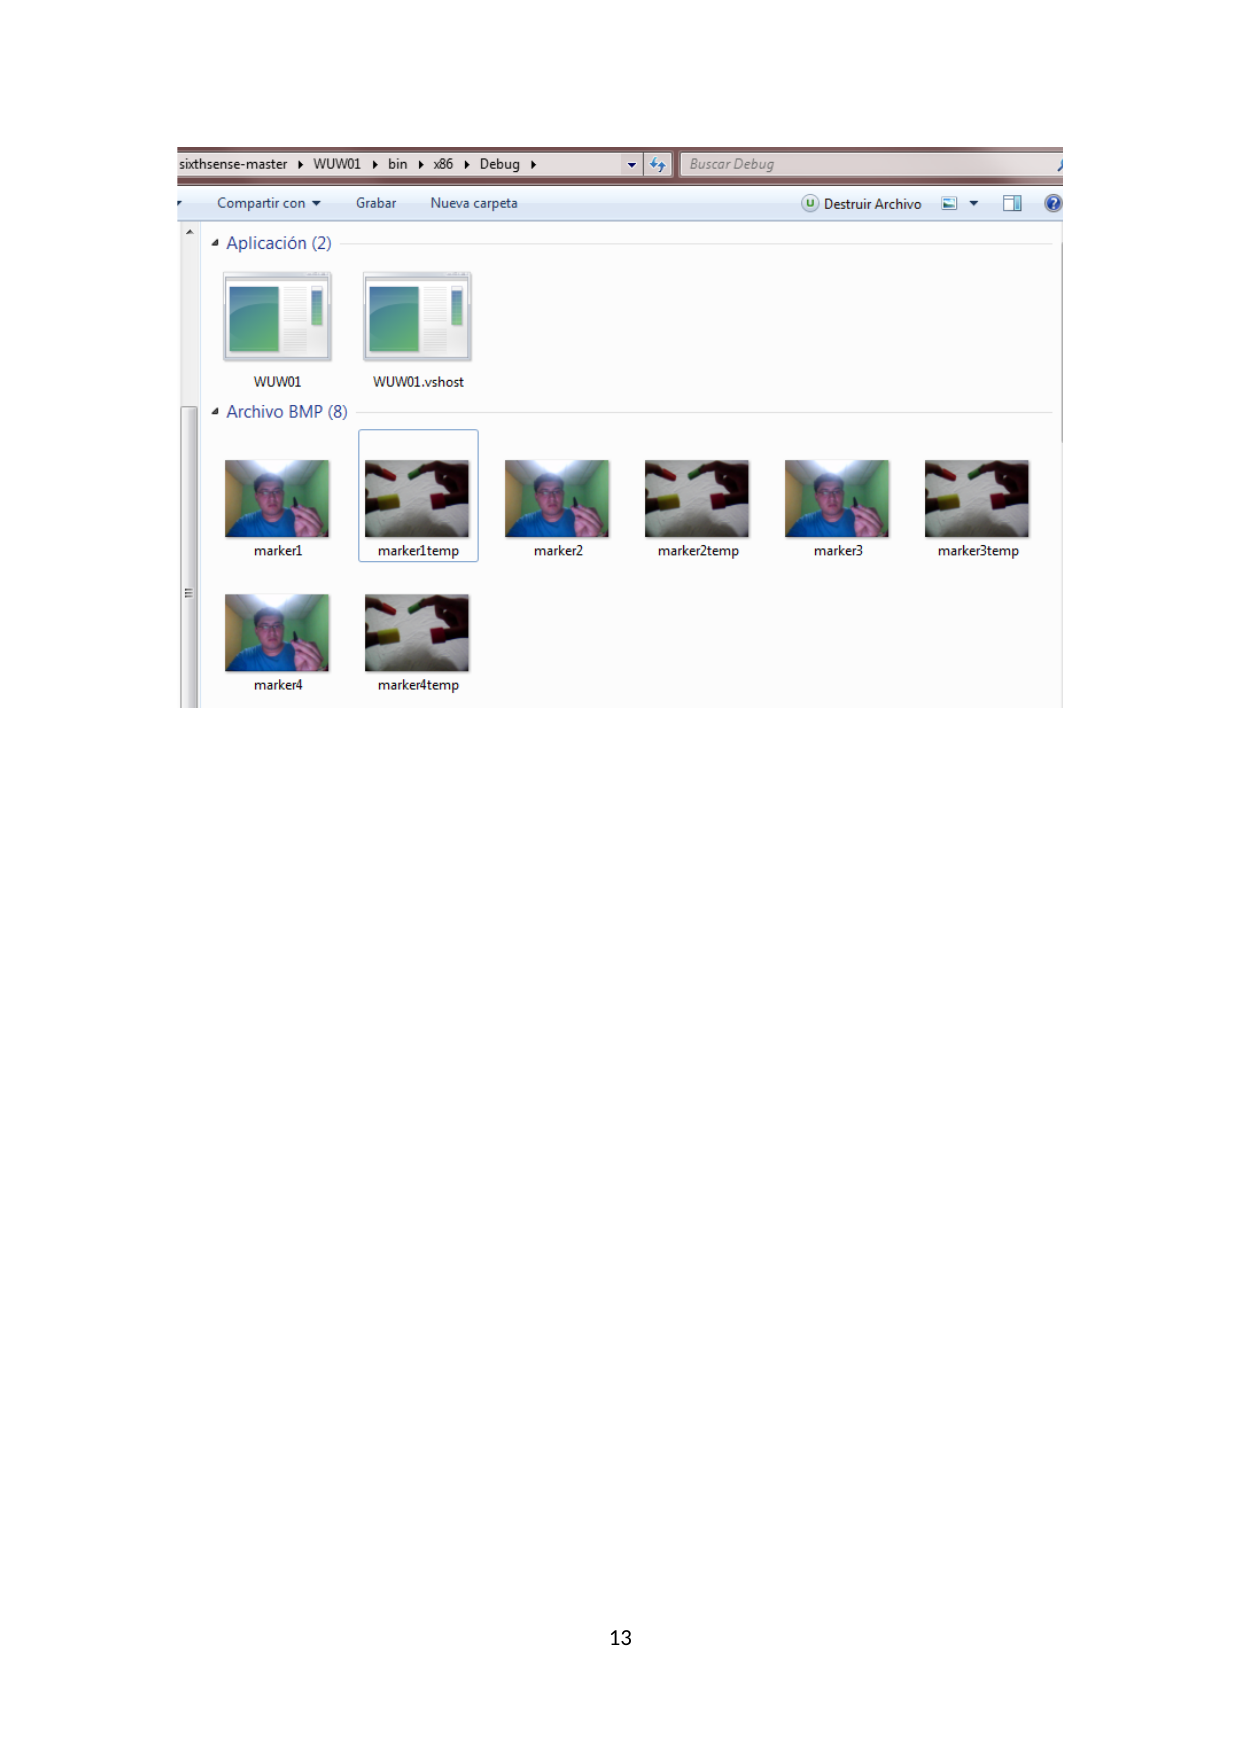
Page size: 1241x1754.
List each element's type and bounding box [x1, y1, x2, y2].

picture [177, 147, 1063, 708]
